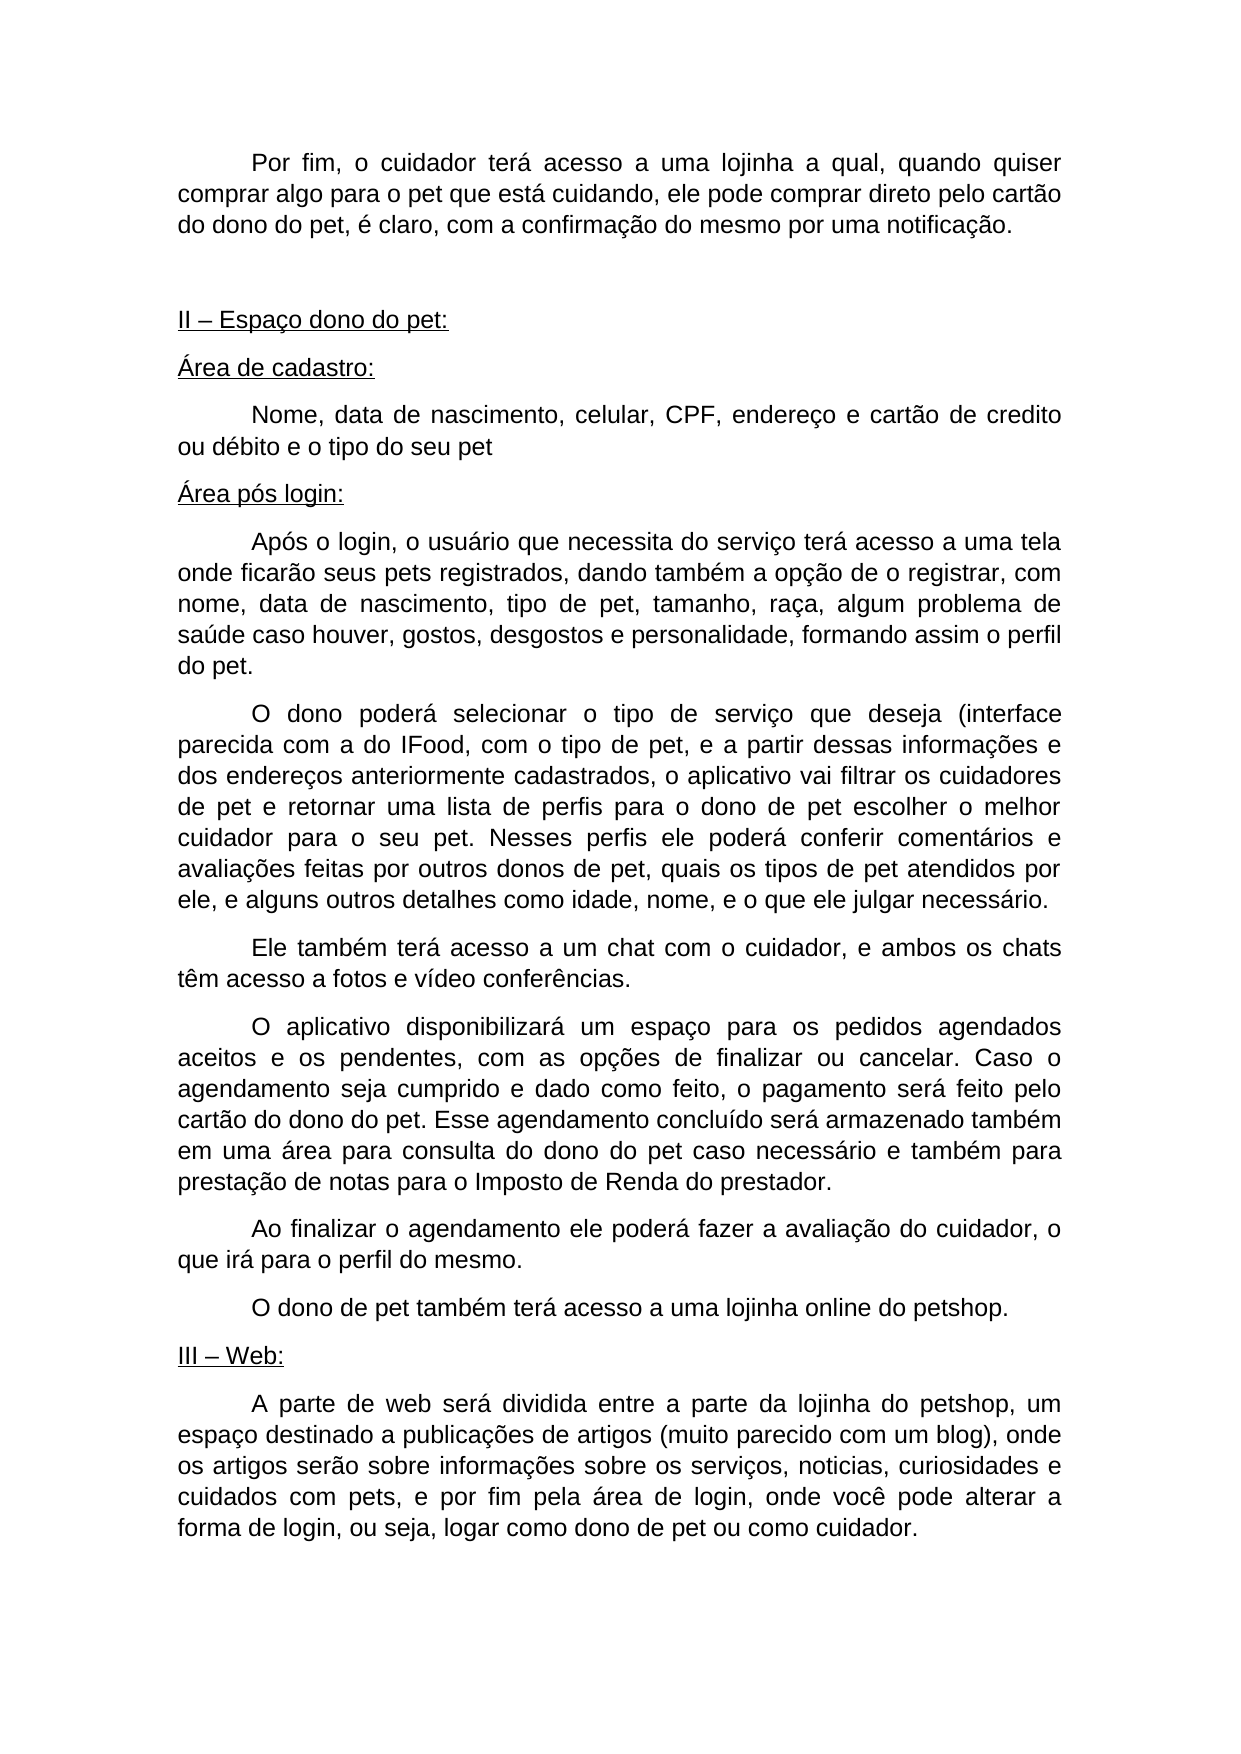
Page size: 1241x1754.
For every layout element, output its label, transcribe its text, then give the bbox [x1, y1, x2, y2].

text Área de cadastro: [177, 353, 1063, 382]
text Por fim, o cuidador terá acesso a uma lojinha a qual, quando quiser comprar algo para o pet que está cuidando, ele pode comprar direto pelo cartão do dono do pet, é claro, com a confirmação do mesmo por uma notificação. [177, 148, 1063, 238]
text Ele também terá acesso a um chat com o cuidador, e ambos os chats têm acesso a fotos e vídeo conferências. [177, 933, 1063, 993]
text A parte de web será dividida entre a parte da lojinha do petshop, um espaço destinado a publicações de artigos (muito parecido com um blog), onde os artigos serão sobre informações sobre os serviços, noticias, curiosidades e cuidados com pets, e por fim pela área de login, onde você pode alterar a forma de login, ou seja, logar como dono de pet ou como cuidador. [177, 1389, 1063, 1542]
text O dono de pet também terá acesso a uma lojinha online do petshop. [177, 1293, 1063, 1322]
text Ao finalizar o agendamento ele poderá fazer a avaliação do cuidador, o que irá para o perfil do mesmo. [177, 1214, 1063, 1274]
text II – Espaço dono do pet: [177, 305, 1063, 334]
text Nome, data de nascimento, celular, CPF, endereço e cartão de credito ou débito e o tipo do seu pet [177, 401, 1063, 460]
text O dono poderá selecionar o tipo de serviço que deseja (interface parecida com a do IFood, com o tipo de pet, e a partir dessas informações e dos endereços anteriormente cadastrados, o aplicativo vai filtrar os cuidadores de pet e retornar uma lista de perfis para o dono de pet escolher o melhor cuidador para o seu pet. Nesses perfis ele poderá conferir comentários e avaliações feitas por outros donos de pet, quais os tipos de pet atendidos por ele, e alguns outros detalhes como idade, nome, e o que ele julgar necessário. [177, 699, 1063, 914]
text III – Web: [177, 1341, 1063, 1370]
text Após o login, o usuário que necessita do serviço terá acesso a uma tela onde ficarão seus pets registrados, dando também a opção de o registrar, com nome, data de nascimento, tipo de pet, tamanho, raça, algum problema de saúde caso houver, gostos, desgostos e personalidade, formando assim o perfil do pet. [177, 527, 1063, 680]
text Área pós login: [177, 479, 1063, 508]
text O aplicativo disponibilizará um espaço para os pedidos agendados aceitos e os pendentes, com as opções de finalizar ou cancelar. Caso o agendamento seja cumprido e dado como feito, o pagamento será feito pelo cartão do dono do pet. Esse agendamento concluído será armazenado também em uma área para consulta do dono do pet caso necessário e também para prestação de notas para o Imposto de Renda do prestador. [177, 1012, 1063, 1196]
